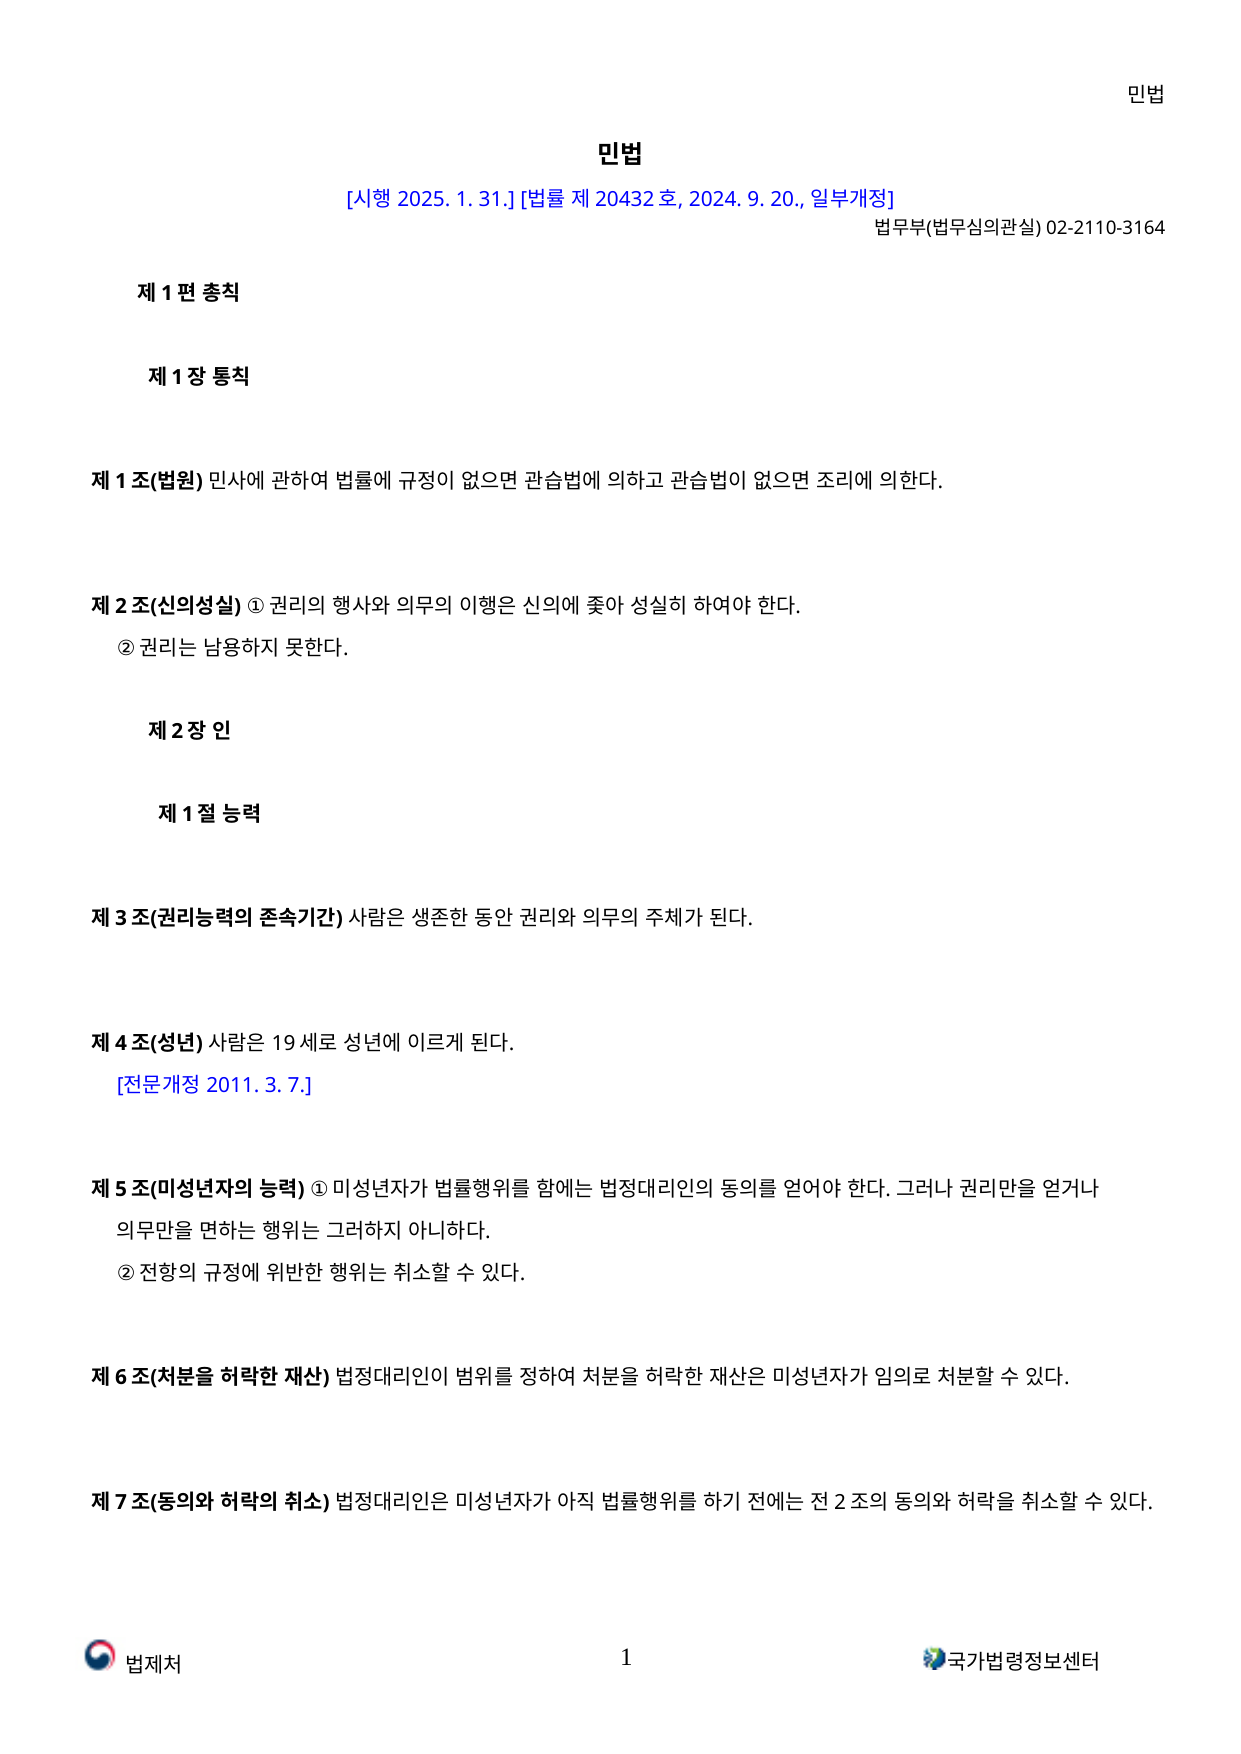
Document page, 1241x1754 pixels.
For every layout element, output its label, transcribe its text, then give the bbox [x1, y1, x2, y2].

text [전문개정 2011. 3. 7.] [117, 1057, 1165, 1098]
text 제1편 총칙 [137, 265, 1165, 307]
picture [892, 1637, 948, 1670]
text ②권리는 남용하지 못한다. [117, 619, 1165, 661]
text 제3조(권리능력의 존속기간) 사람은 생존한 동안 권리와 의무의 주체가 된다. [92, 890, 1165, 932]
text 제2장 인 [148, 703, 1165, 744]
text ②전항의 규정에 위반한 행위는 취소할 수 있다. [117, 1244, 1165, 1286]
text 제5조(미성년자의 능력) ①미성년자가 법률행위를 함에는 법정대리인의 동의를 얻어야 한다. 그러나 권리만을 얻거나 의무만을 면하는 행위는 그러하지 아니하다. [92, 1161, 1165, 1244]
text [시행 2025. 1. 31.] [법률 제20432호, 2024. 9. 20., 일부개정] [75, 171, 1165, 212]
text 제1절 능력 [158, 786, 1165, 828]
picture [75, 1637, 126, 1673]
text 제7조(동의와 허락의 취소) 법정대리인은 미성년자가 아직 법률행위를 하기 전에는 전2조의 동의와 허락을 취소할 수 있다. [92, 1473, 1165, 1515]
text 제2조(신의성실) ①권리의 행사와 의무의 이행은 신의에 좇아 성실히 하여야 한다. [92, 578, 1165, 619]
text 제6조(처분을 허락한 재산) 법정대리인이 범위를 정하여 처분을 허락한 재산은 미성년자가 임의로 처분할 수 있다. [92, 1348, 1165, 1390]
text 민법 [75, 108, 1165, 171]
text 제4조(성년) 사람은 19세로 성년에 이르게 된다. [92, 1015, 1165, 1057]
text 제1장 통칙 [148, 348, 1165, 390]
text 제1조(법원) 민사에 관하여 법률에 규정이 없으면 관습법에 의하고 관습법이 없으면 조리에 의한다. [92, 453, 1165, 494]
text 법무부(법무심의관실) 02-2110-3164 [75, 212, 1165, 240]
